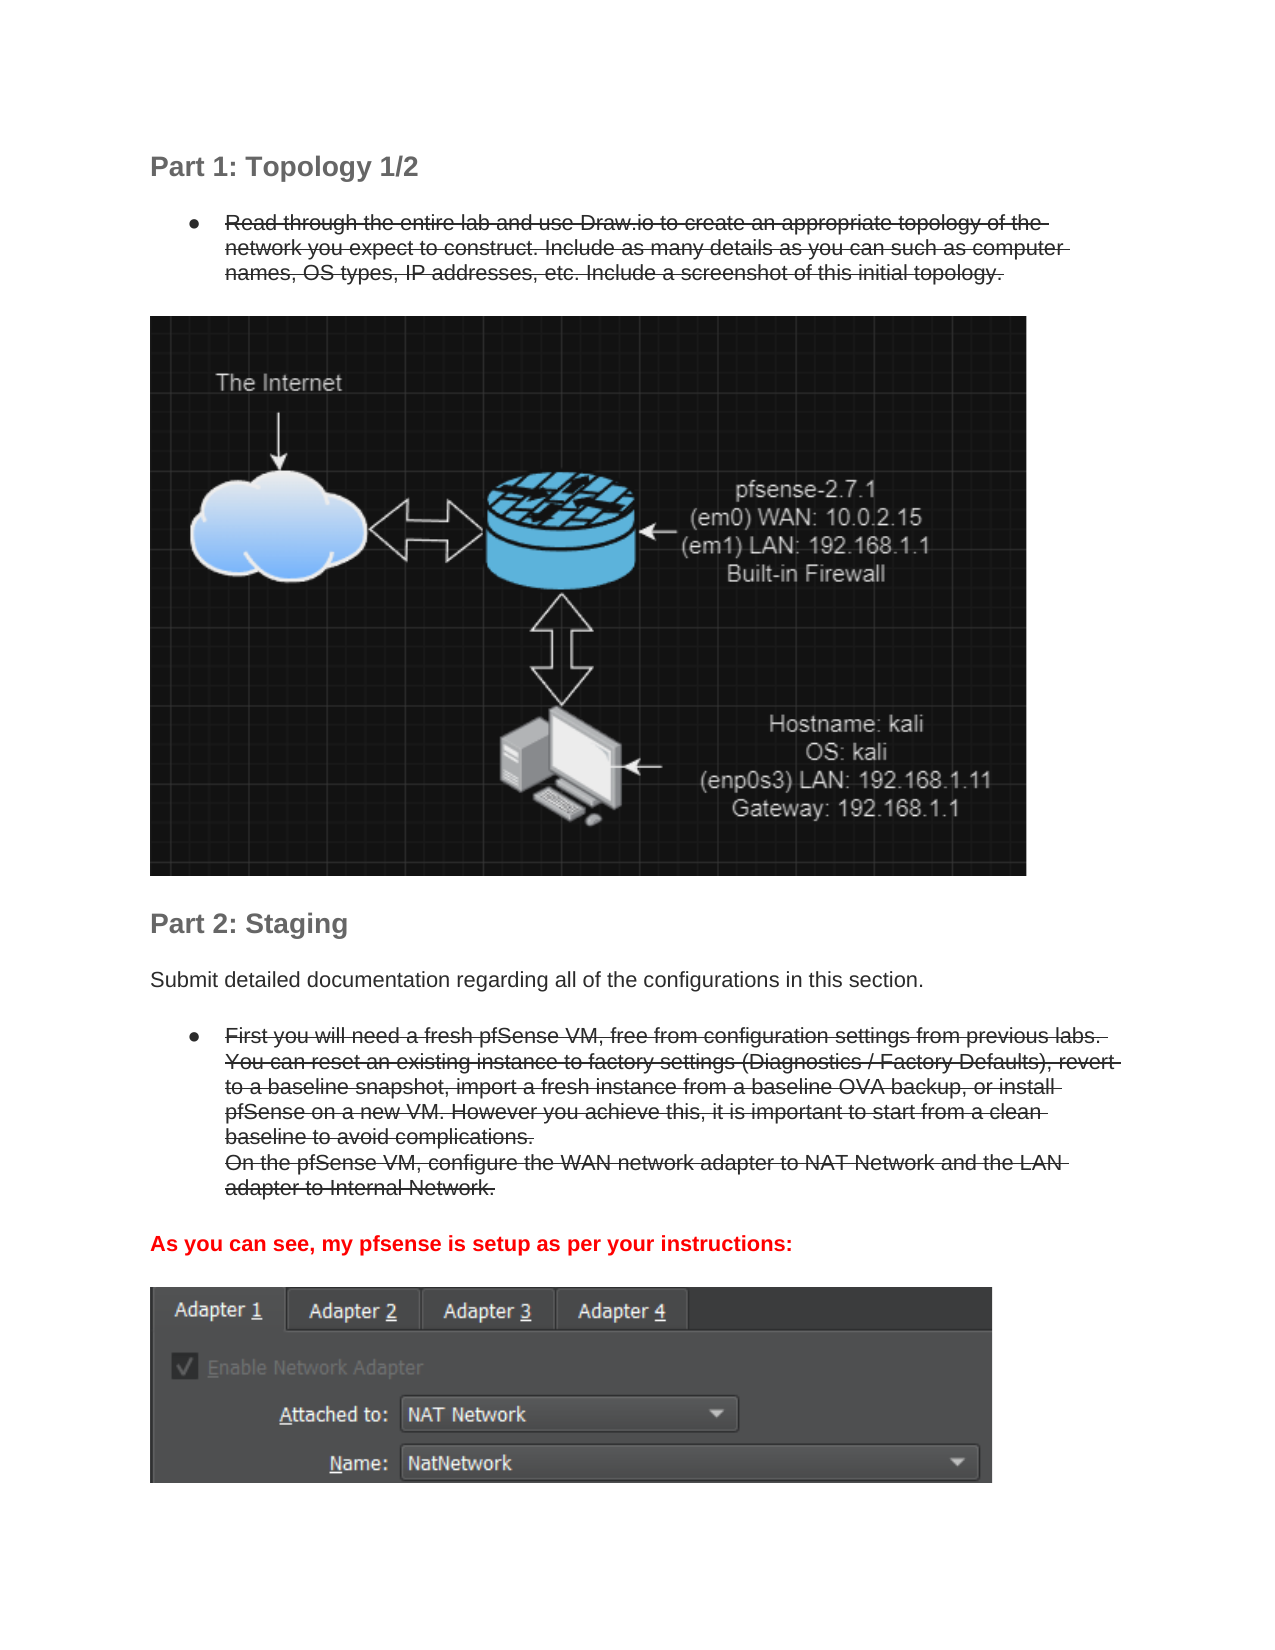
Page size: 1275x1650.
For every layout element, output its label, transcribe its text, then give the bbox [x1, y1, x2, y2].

text As you can see, my pfsense is setup as per your instructions: [150, 1231, 1125, 1256]
picture [150, 1287, 993, 1483]
picture [150, 316, 1027, 876]
subtitle Part 1: Topology 1/2 [150, 150, 1125, 182]
list Read through the entire lab and use Draw.io to create an appropriate topology of the network you expect to construct. Include as many details as you can such as computer names, OS types, IP addresses, etc. Include a screenshot of this initial topology. [187, 210, 1125, 285]
text Submit detailed documentation regarding all of the configurations in this section. [150, 967, 1125, 992]
subtitle Part 2: Staging [150, 907, 1125, 939]
list First you will need a fresh pfSense VM, free from configuration settings from previous labs. You can reset an existing instance to factory settings (Diagnostics / Factory Defaults), revert to a baseline snapshot, import a fresh instance from a baseline OVA backup, or install pfSense on a new VM. However you achieve this, it is important to start from a clean baseline to avoid complications. On the pfSense VM, configure the WAN network adapter to NAT Network and the LAN adapter to Internal Network. [187, 1023, 1125, 1200]
